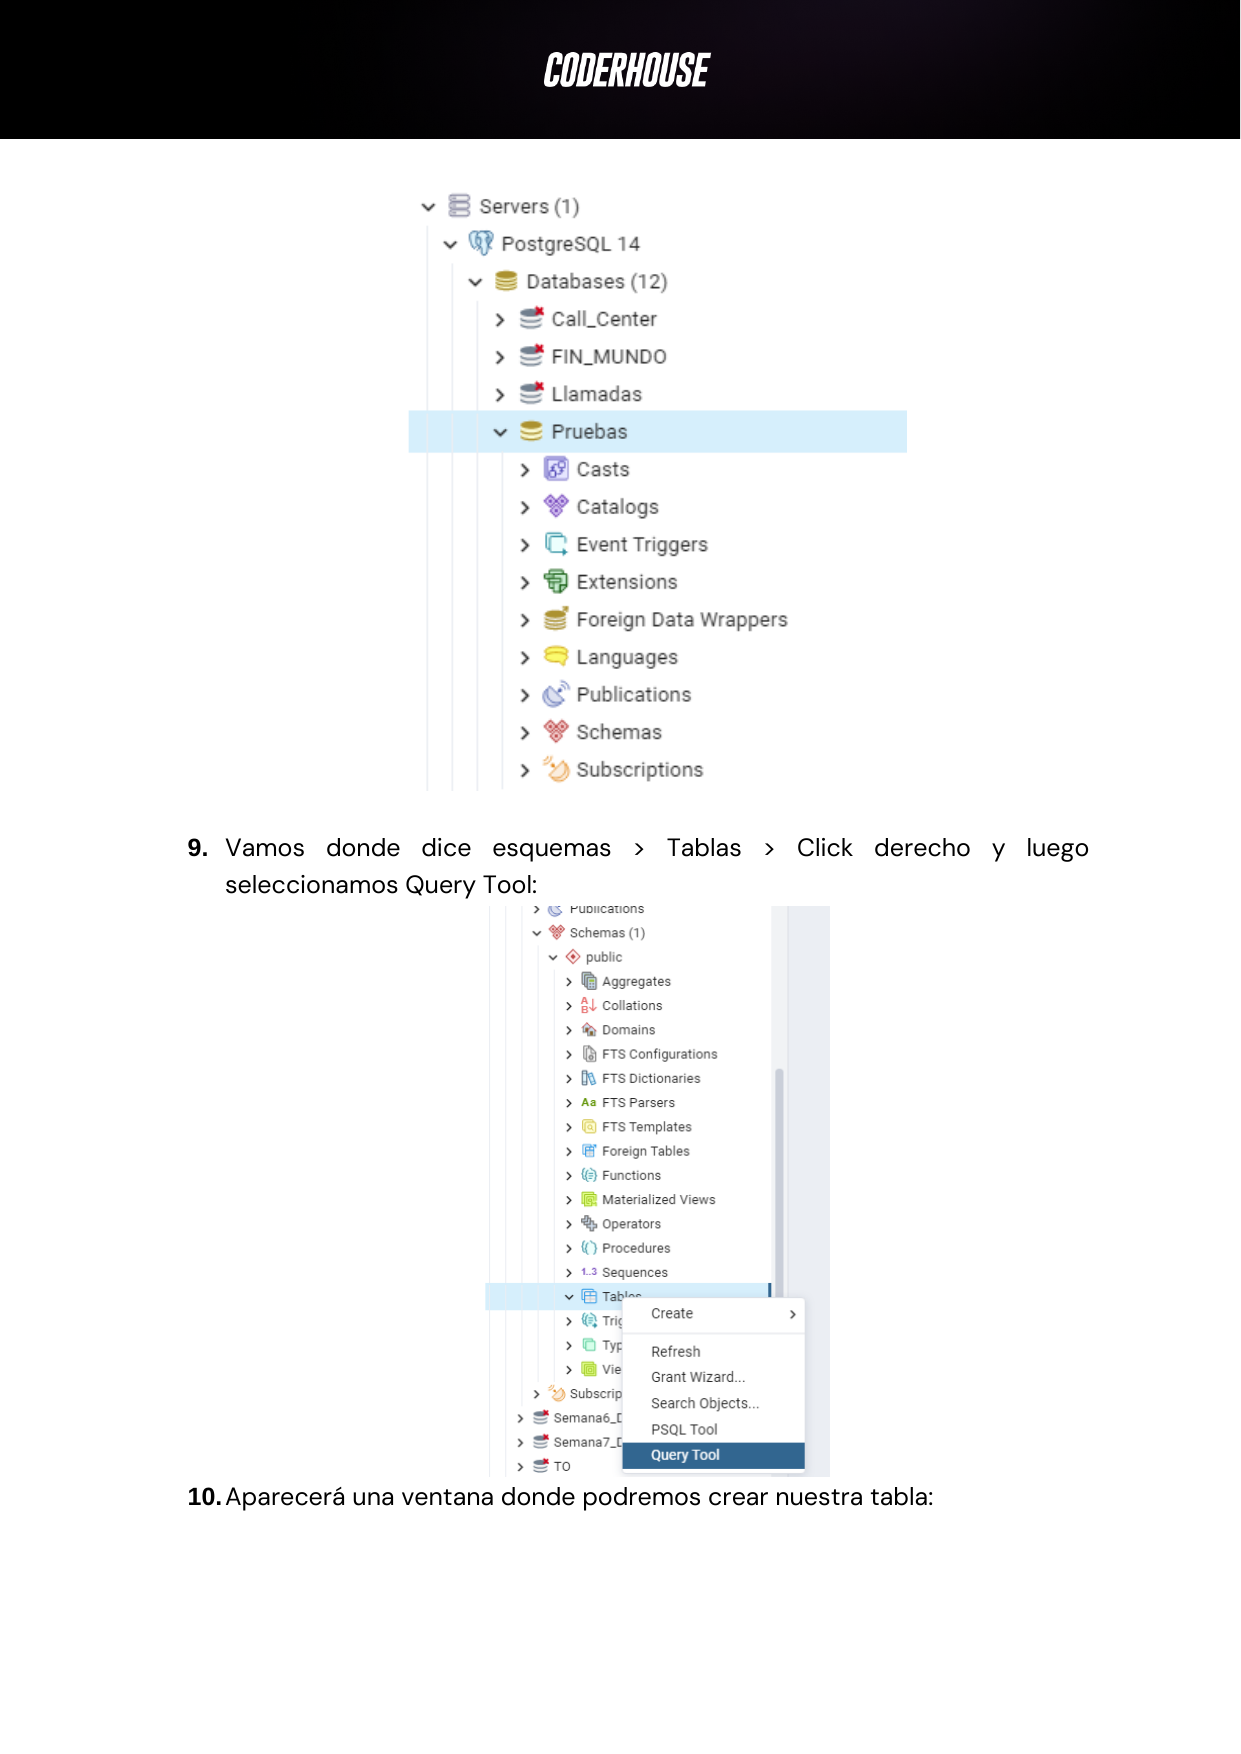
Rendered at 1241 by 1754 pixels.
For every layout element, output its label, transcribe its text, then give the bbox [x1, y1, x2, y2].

picture [0, 0, 1241, 139]
list Vamos donde dice esquemas > Tablas > Click derecho y luego seleccionamos Query Tool: [187, 832, 1090, 901]
picture [408, 187, 907, 791]
list Aparecerá una ventana donde podremos crear nuestra tabla: [187, 1481, 1090, 1513]
picture [485, 906, 830, 1477]
